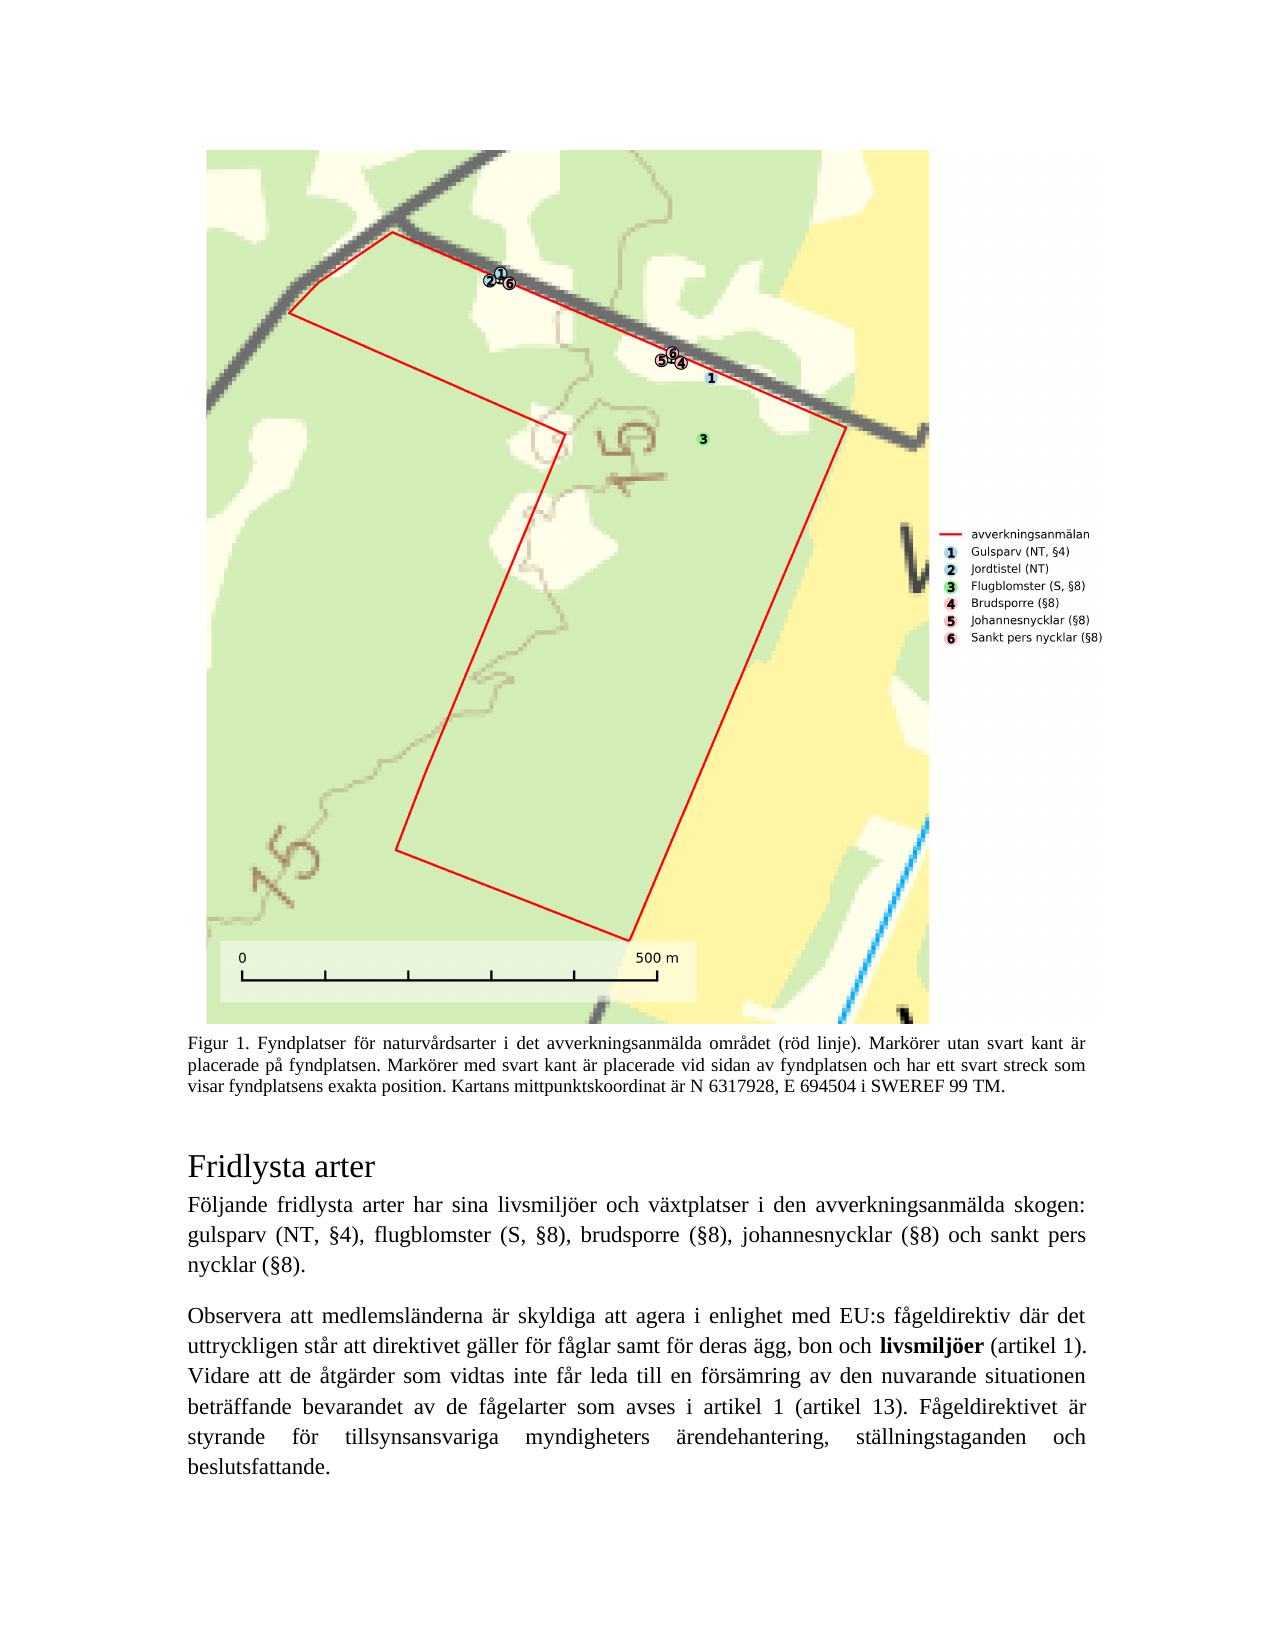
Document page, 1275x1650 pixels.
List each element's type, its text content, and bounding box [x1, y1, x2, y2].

text Figur 1. Fyndplatser för naturvårdsarter i det avverkningsanmälda området (röd linje). Markörer utan svart kant är placerade på fyndplatsen. Markörer med svart kant är placerade vid sidan av fyndplatsen och har ett svart streck som visar fyndplatsens exakta position. Kartans mittpunktskoordinat är N 6317928, E 694504 i SWEREF 99 TM. [187, 1032, 1087, 1097]
subtitle Fridlysta arter [187, 1147, 1087, 1185]
text Följande fridlysta arter har sina livsmiljöer och växtplatser i den avverkningsanmälda skogen: gulsparv (NT, §4), flugblomster (S, §8), brudsporre (§8), johannesnycklar (§8) och sankt pers nycklar (§8). [187, 1191, 1087, 1277]
picture [206, 150, 1107, 1024]
text Observera att medlemsländerna är skyldiga att agera i enlighet med EU:s fågeldirektiv där det uttryckligen står att direktivet gäller för fåglar samt för deras ägg, bon och livsmiljöer (artikel 1). Vidare att de åtgärder som vidtas inte får leda till en försämring av den nuvarande situationen beträffande bevarandet av de fågelarter som avses i artikel 1 (artikel 13). Fågeldirektivet är styrande för tillsynsansvariga myndigheters ärendehantering, ställningstaganden och beslutsfattande. [187, 1302, 1087, 1479]
